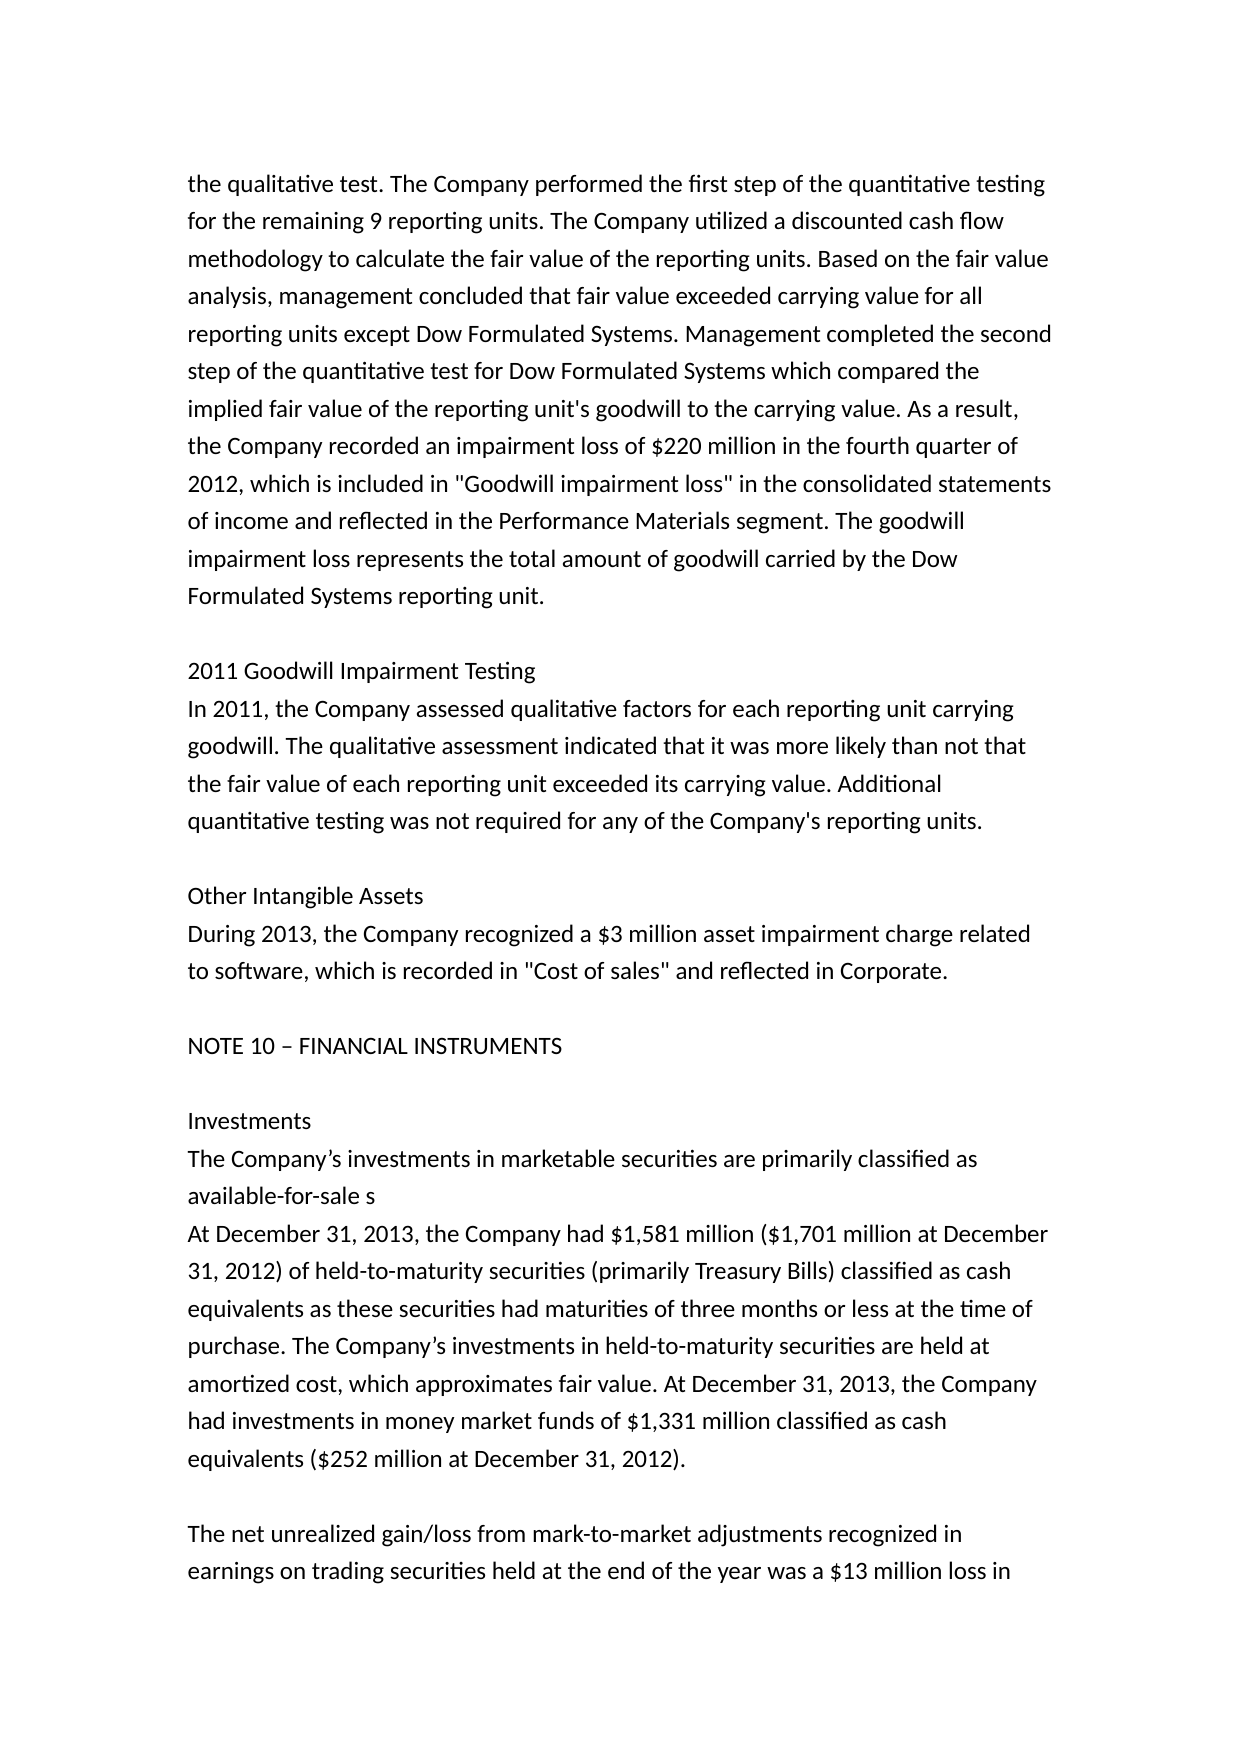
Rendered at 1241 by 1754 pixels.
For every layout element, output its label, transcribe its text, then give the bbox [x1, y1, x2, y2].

text At December 31, 2013, the Company had $1,581 million ($1,701 million at December 31, 2012) of held-to-maturity securities (primarily Treasury Bills) classified as cash equivalents as these securities had maturities of three months or less at the time of purchase. The Company’s investments in held-to-maturity securities are held at amortized cost, which approximates fair value. At December 31, 2013, the Company had investments in money market funds of $1,331 million classified as cash equivalents ($252 million at December 31, 2012). [187, 1214, 1053, 1477]
text NOTE 10 – FINANCIAL INSTRUMENTS [187, 1027, 1053, 1064]
text In 2011, the Company assessed qualitative factors for each reporting unit carrying goodwill. The qualitative assessment indicated that it was more likely than not that the fair value of each reporting unit exceeded its carrying value. Additional quantitative testing was not required for any of the Company's reporting units. [187, 689, 1053, 839]
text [187, 1514, 1053, 1589]
text 2011 Goodwill Impairment Testing [187, 652, 1053, 689]
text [187, 164, 1053, 614]
text The Company’s investments in marketable securities are primarily classified as available-for-sale s [187, 1139, 1053, 1214]
text Investments [187, 1102, 1053, 1139]
text During 2013, the Company recognized a $3 million asset impairment charge related to software, which is recorded in "Cost of sales" and reflected in Corporate. [187, 914, 1053, 989]
text Other Intangible Assets [187, 877, 1053, 914]
